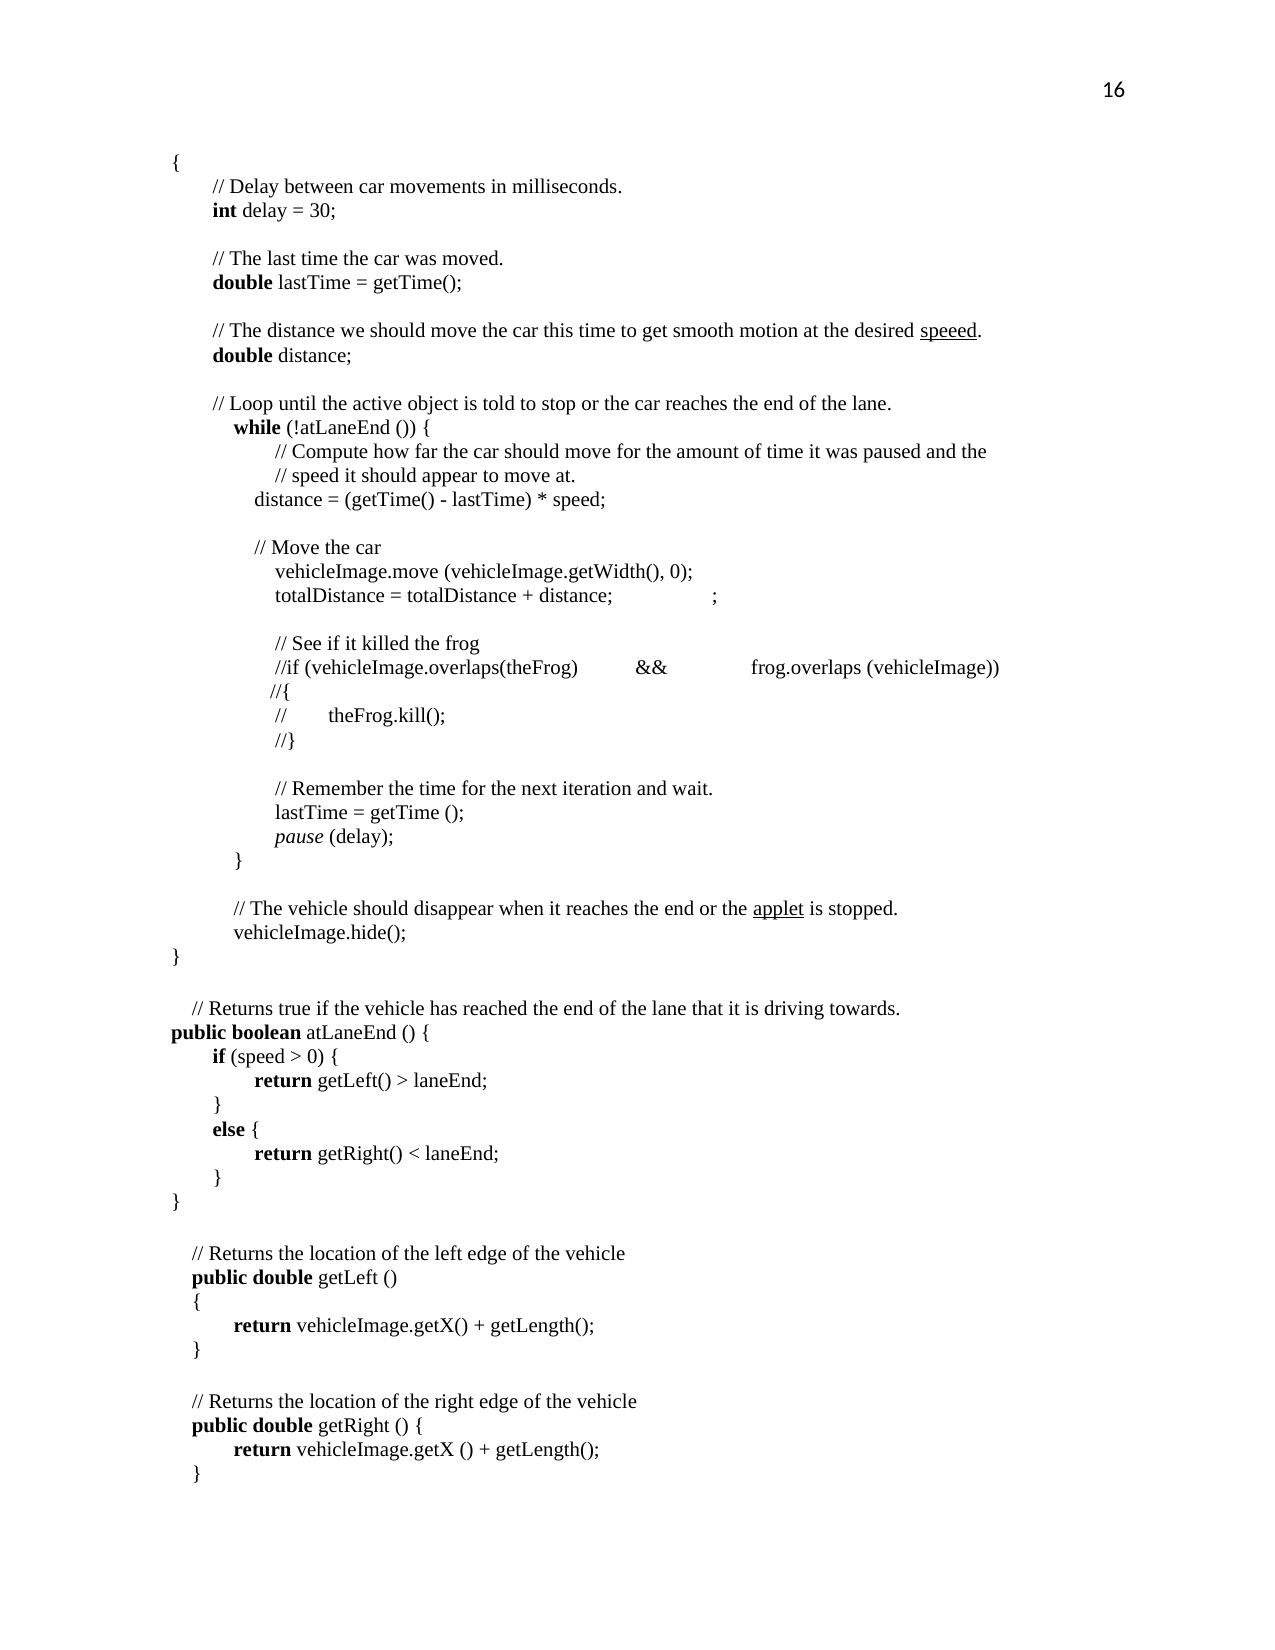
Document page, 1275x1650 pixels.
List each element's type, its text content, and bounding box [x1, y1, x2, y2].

text public boolean atLaneEnd () { [150, 1020, 1125, 1044]
text public double getRight () { [150, 1413, 1125, 1437]
text // Remember the time for the next iteration and wait. [150, 776, 1125, 800]
text int delay = 30; [150, 198, 1125, 222]
text vehicleImage.move (vehicleImage.getWidth(), 0); [150, 559, 1125, 583]
text // Returns the location of the left edge of the vehicle [150, 1241, 1125, 1265]
text totalDistance = totalDistance + distance; ; [150, 583, 1125, 607]
text // Loop until the active object is told to stop or the car reaches the end of the lane. [150, 391, 1125, 415]
text // Delay between car movements in milliseconds. [150, 174, 1125, 198]
text // See if it killed the frog [150, 631, 1125, 655]
text // The vehicle should disappear when it reaches the end or the applet is stopped. [150, 896, 1125, 920]
text } [150, 848, 1125, 872]
text // speed it should appear to move at. [150, 463, 1125, 487]
text //if (vehicleImage.overlaps(theFrog) && frog.overlaps (vehicleImage)) [150, 655, 1125, 679]
text //{ [150, 679, 1125, 703]
text double distance; [150, 342, 1125, 367]
text // Move the car [150, 535, 1125, 559]
text { [150, 150, 1125, 174]
text } [150, 1189, 1125, 1213]
text else { [150, 1116, 1125, 1141]
text } [150, 1164, 1125, 1189]
text while (!atLaneEnd ()) { [150, 415, 1125, 439]
text // theFrog.kill(); [150, 703, 1125, 727]
text //} [150, 727, 1125, 752]
text vehicleImage.hide(); [150, 920, 1125, 944]
text } [150, 1461, 1125, 1485]
text public double getLeft () [150, 1265, 1125, 1289]
text pause (delay); [150, 824, 1125, 848]
text // Returns the location of the right edge of the vehicle [150, 1389, 1125, 1413]
text if (speed > 0) { [150, 1044, 1125, 1068]
text double lastTime = getTime(); [150, 270, 1125, 294]
text return getLeft() > laneEnd; [150, 1068, 1125, 1092]
text } [150, 1092, 1125, 1116]
text // The last time the car was moved. [150, 246, 1125, 270]
text lastTime = getTime (); [150, 800, 1125, 824]
text // Compute how far the car should move for the amount of time it was paused and the [150, 439, 1125, 463]
text distance = (getTime() - lastTime) * speed; [150, 487, 1125, 511]
text { [150, 1289, 1125, 1313]
text // Returns true if the vehicle has reached the end of the lane that it is driving towards. [150, 996, 1125, 1020]
text return vehicleImage.getX() + getLength(); [150, 1313, 1125, 1337]
text return vehicleImage.getX () + getLength(); [150, 1437, 1125, 1461]
text } [150, 944, 1125, 968]
text // The distance we should move the car this time to get smooth motion at the desired speeed. [150, 318, 1125, 342]
text } [150, 1337, 1125, 1361]
text return getRight() < laneEnd; [150, 1141, 1125, 1164]
